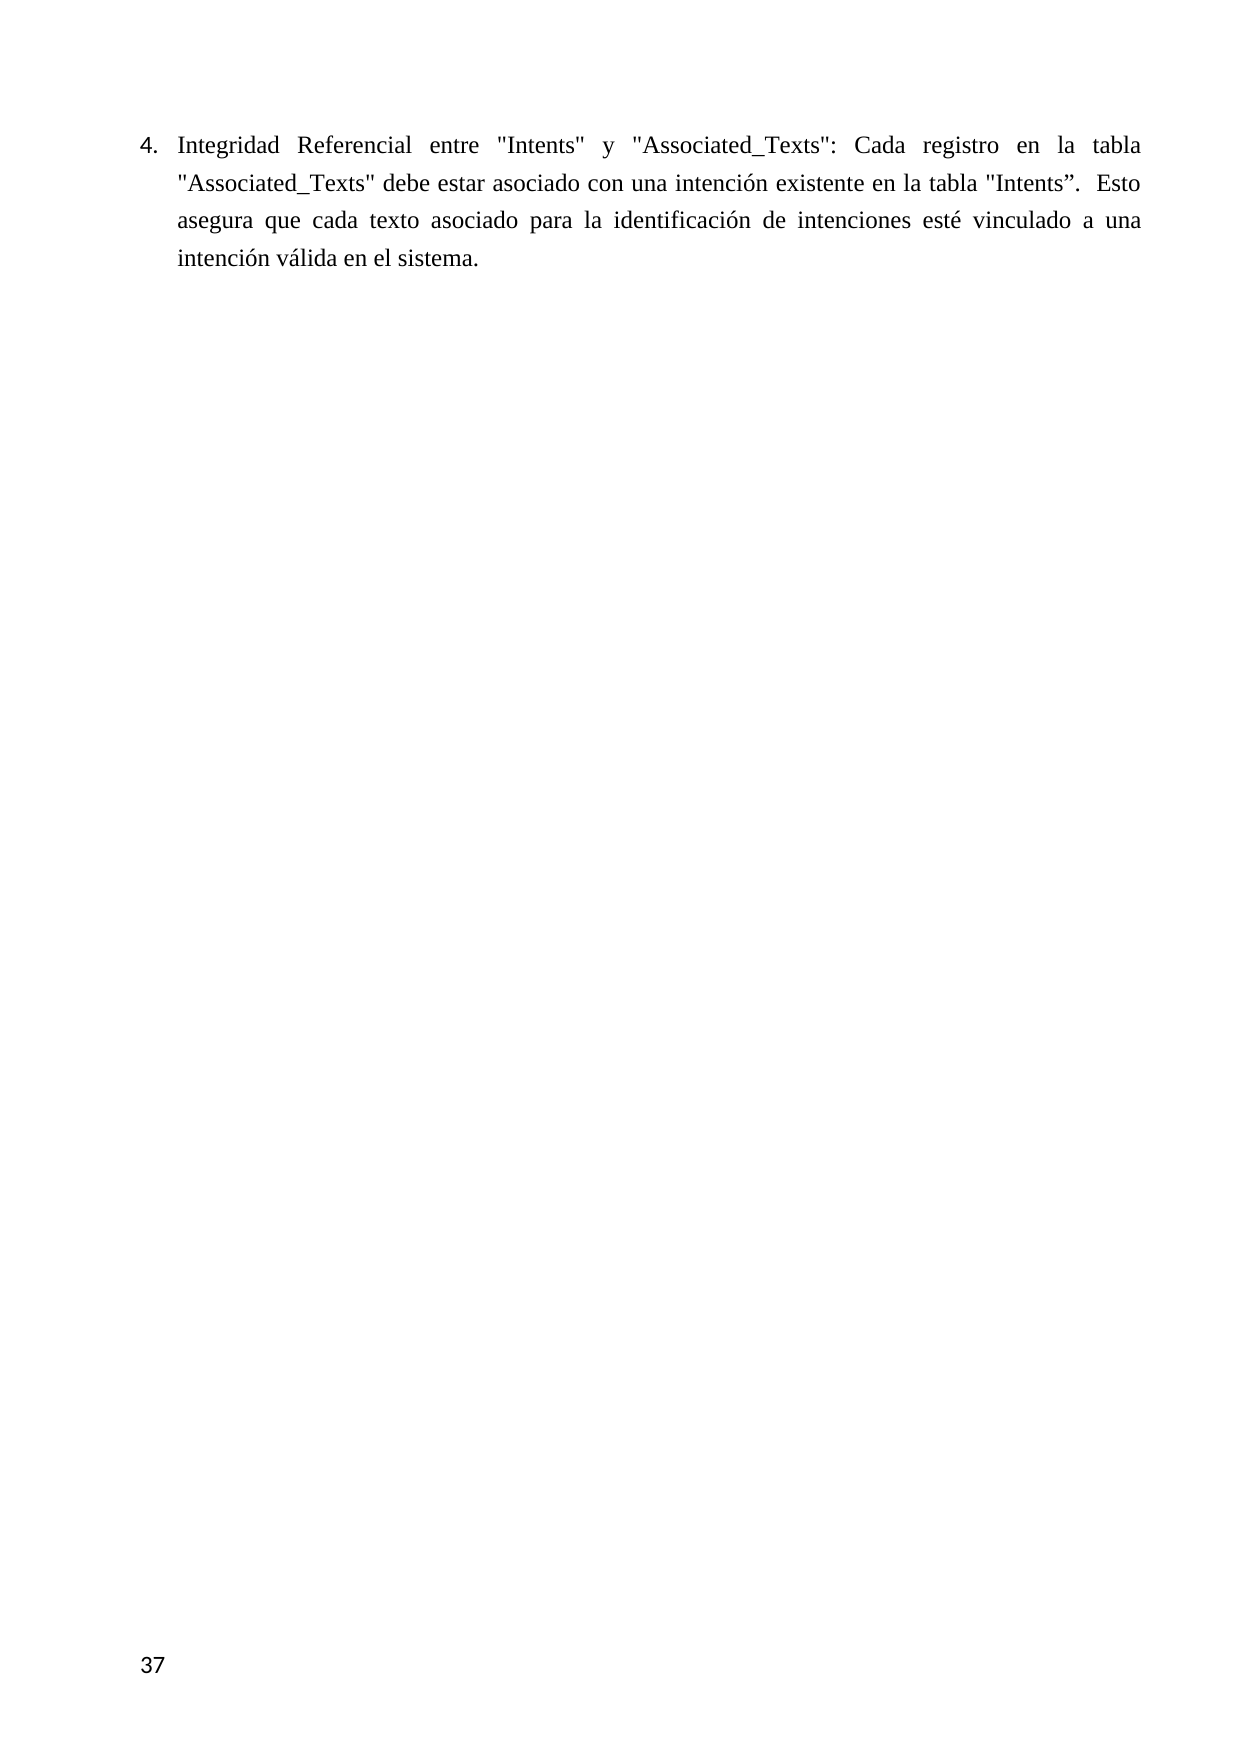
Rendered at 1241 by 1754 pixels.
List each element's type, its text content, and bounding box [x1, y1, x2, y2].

list Integridad Referencial entre "Intents" y "Associated_Texts": Cada registro en la tabla "Associated_Texts" debe estar asociado con una intención existente en la tabla "Intents”. Esto asegura que cada texto asociado para la identificación de intenciones esté vinculado a una intención válida en el sistema. [139, 129, 1142, 272]
